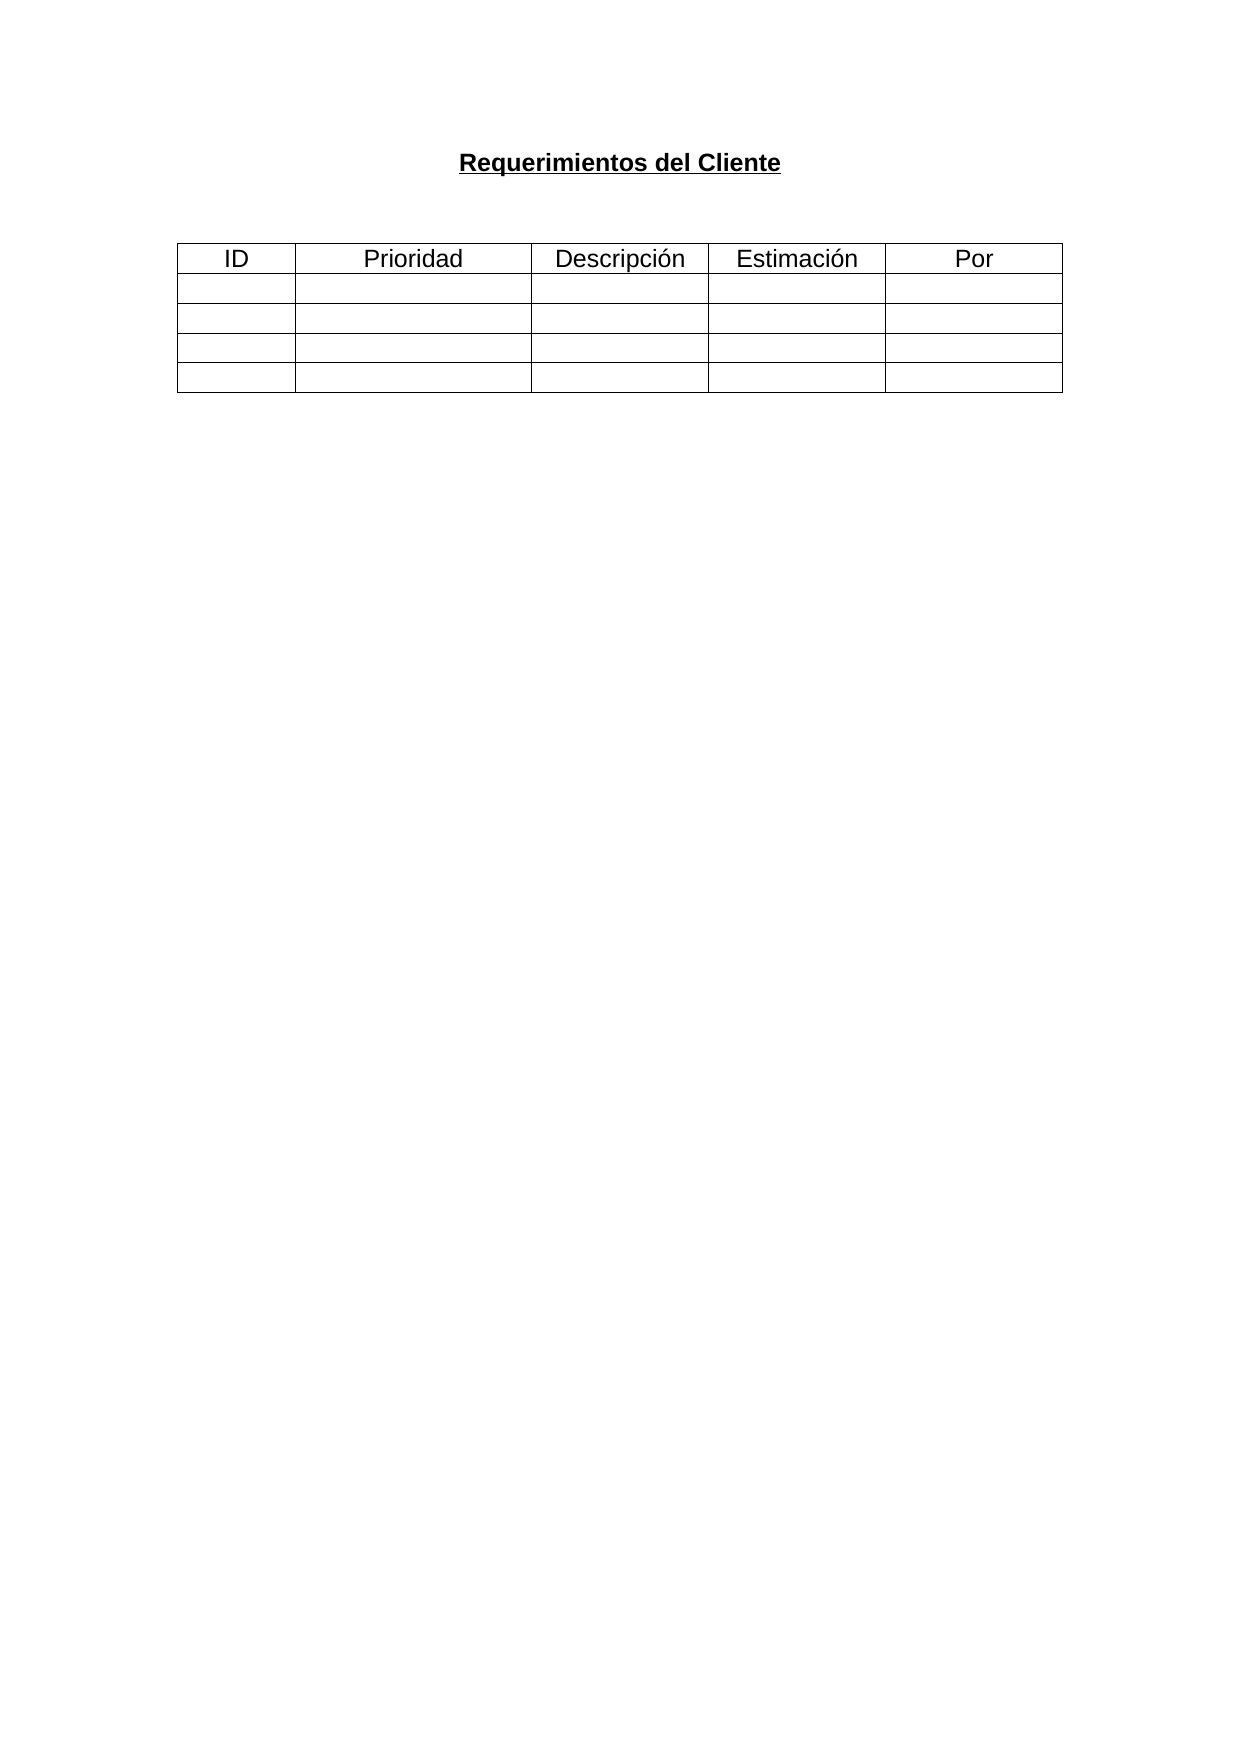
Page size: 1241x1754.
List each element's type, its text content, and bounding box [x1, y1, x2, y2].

table_cell [709, 334, 885, 362]
table_cell [886, 334, 1062, 362]
table_header ID [178, 244, 295, 273]
text Requerimientos del Cliente [177, 148, 1063, 176]
table_header Prioridad [296, 244, 531, 273]
table_cell [296, 304, 531, 332]
table_cell [532, 274, 708, 303]
table_cell [532, 304, 708, 332]
table_header Estimación [709, 244, 885, 273]
table_cell [296, 334, 531, 362]
table_cell [532, 363, 708, 392]
table_cell [709, 274, 885, 303]
table_cell [532, 334, 708, 362]
table_cell [886, 304, 1062, 332]
table_cell [709, 304, 885, 332]
table_cell [178, 274, 295, 303]
table_cell [178, 363, 295, 392]
table_cell [709, 363, 885, 392]
table_cell [886, 363, 1062, 392]
table_cell [178, 334, 295, 362]
table_cell [296, 274, 531, 303]
table_cell [178, 304, 295, 332]
table_cell [296, 363, 531, 392]
table_cell [886, 274, 1062, 303]
table_header Descripción [532, 244, 708, 273]
table_header Por [886, 244, 1062, 273]
